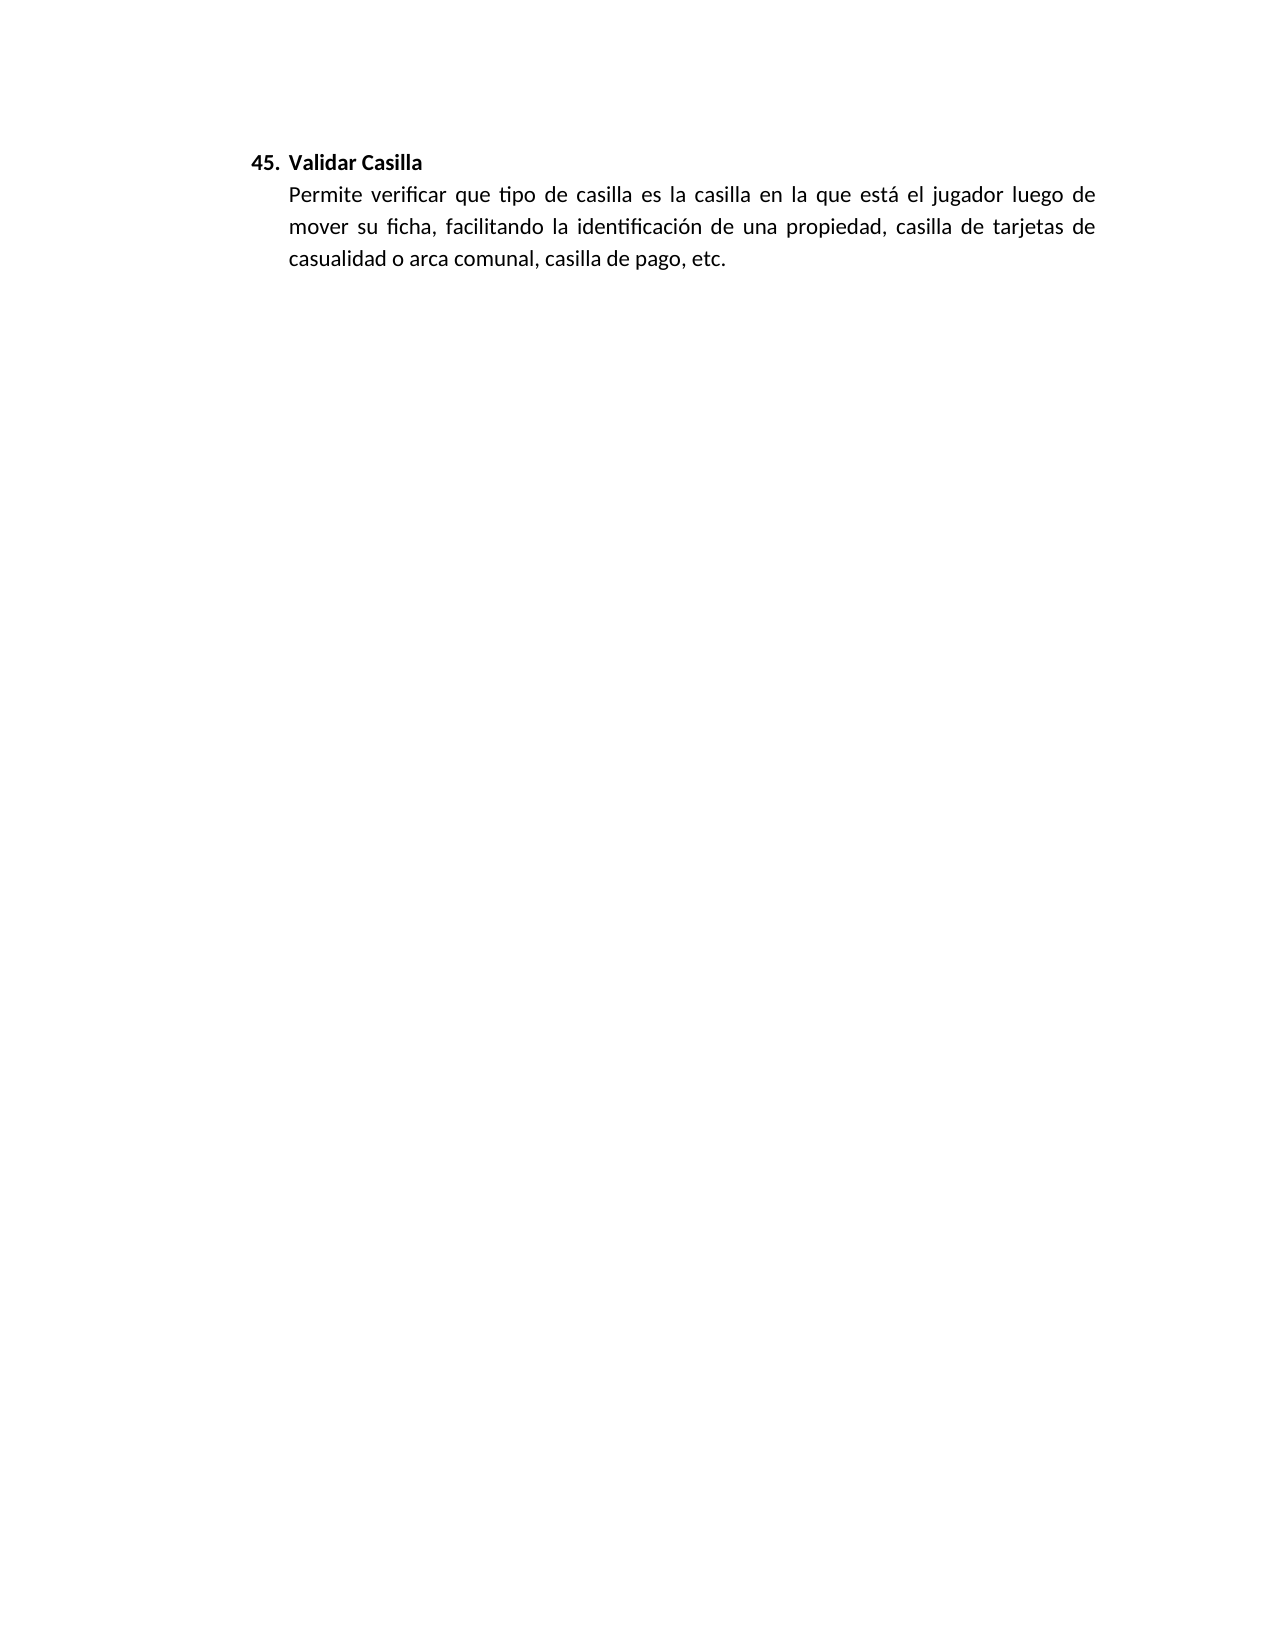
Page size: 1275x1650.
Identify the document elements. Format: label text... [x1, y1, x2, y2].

list Validar Casilla [251, 148, 1098, 176]
list Permite verificar que tipo de casilla es la casilla en la que está el jugador luego de mover su ficha, facilitando la identificación de una propiedad, casilla de tarjetas de casualidad o arca comunal, casilla de pago, etc. [289, 180, 1098, 272]
